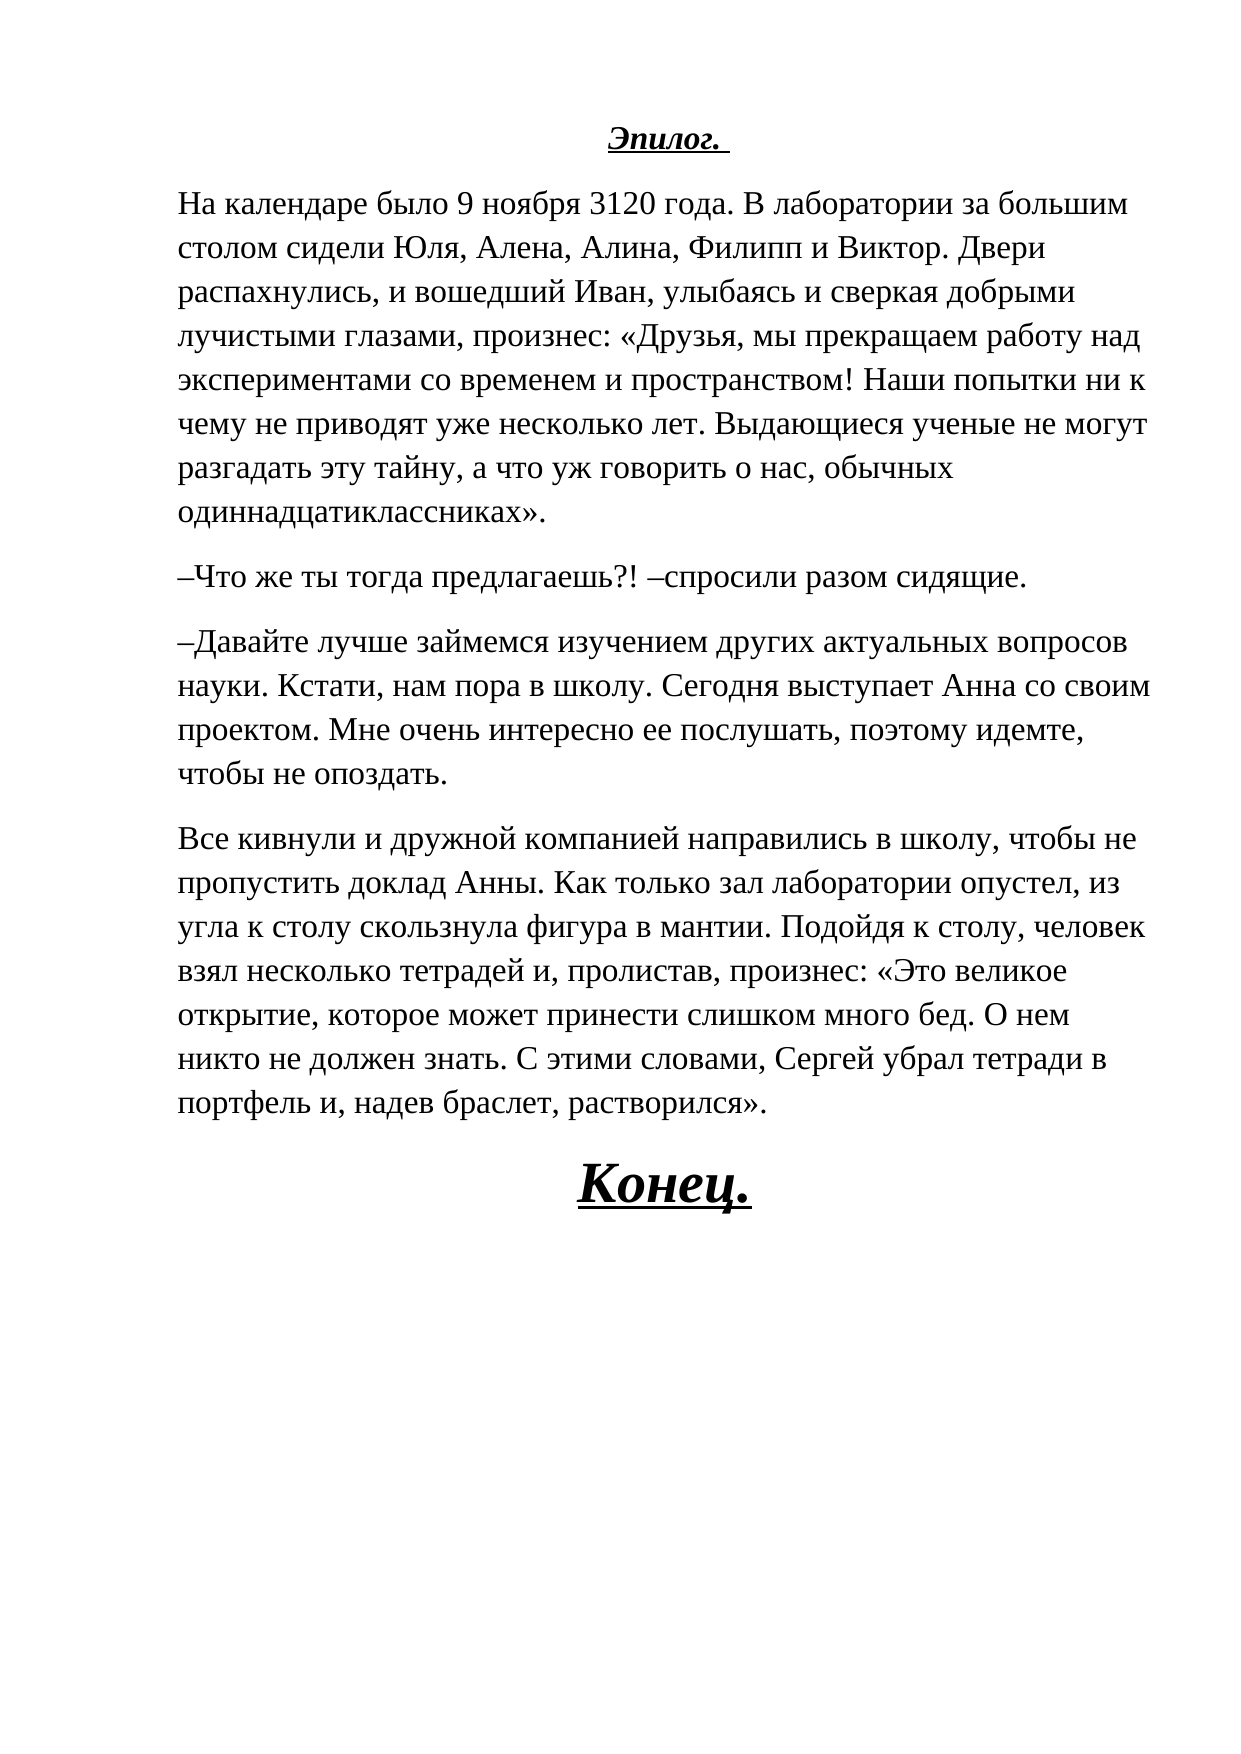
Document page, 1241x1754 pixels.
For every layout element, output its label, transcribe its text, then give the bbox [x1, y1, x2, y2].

text Конец. [177, 1148, 1152, 1215]
text Все кивнули и дружной компанией направились в школу, чтобы не пропустить доклад Анны. Как только зал лаборатории опустел, из угла к столу скользнула фигура в мантии. Подойдя к столу, человек взял несколько тетрадей и, пролистав, произнес: «Это великое открытие, которое может принести слишком много бед. О нем никто не должен знать. С этими словами, Сергей убрал тетради в портфель и, надев браслет, растворился». [177, 818, 1152, 1121]
text –Что же ты тогда предлагаешь?! –спросили разом сидящие. [177, 556, 1152, 595]
text На календаре было 9 ноября 3120 года. В лаборатории за большим столом сидели Юля, Алена, Алина, Филипп и Виктор. Двери распахнулись, и вошедший Иван, улыбаясь и сверкая добрыми лучистыми глазами, произнес: «Друзья, мы прекращаем работу над экспериментами со временем и пространством! Наши попытки ни к чему не приводят уже несколько лет. Выдающиеся ученые не могут разгадать эту тайну, а что уж говорить о нас, обычных одиннадцатиклассниках». [177, 183, 1152, 530]
text –Давайте лучше займемся изучением других актуальных вопросов науки. Кстати, нам пора в школу. Сегодня выступает Анна со своим проектом. Мне очень интересно ее послушать, поэтому идемте, чтобы не опоздать. [177, 621, 1152, 792]
text Эпилог. [177, 118, 1152, 156]
